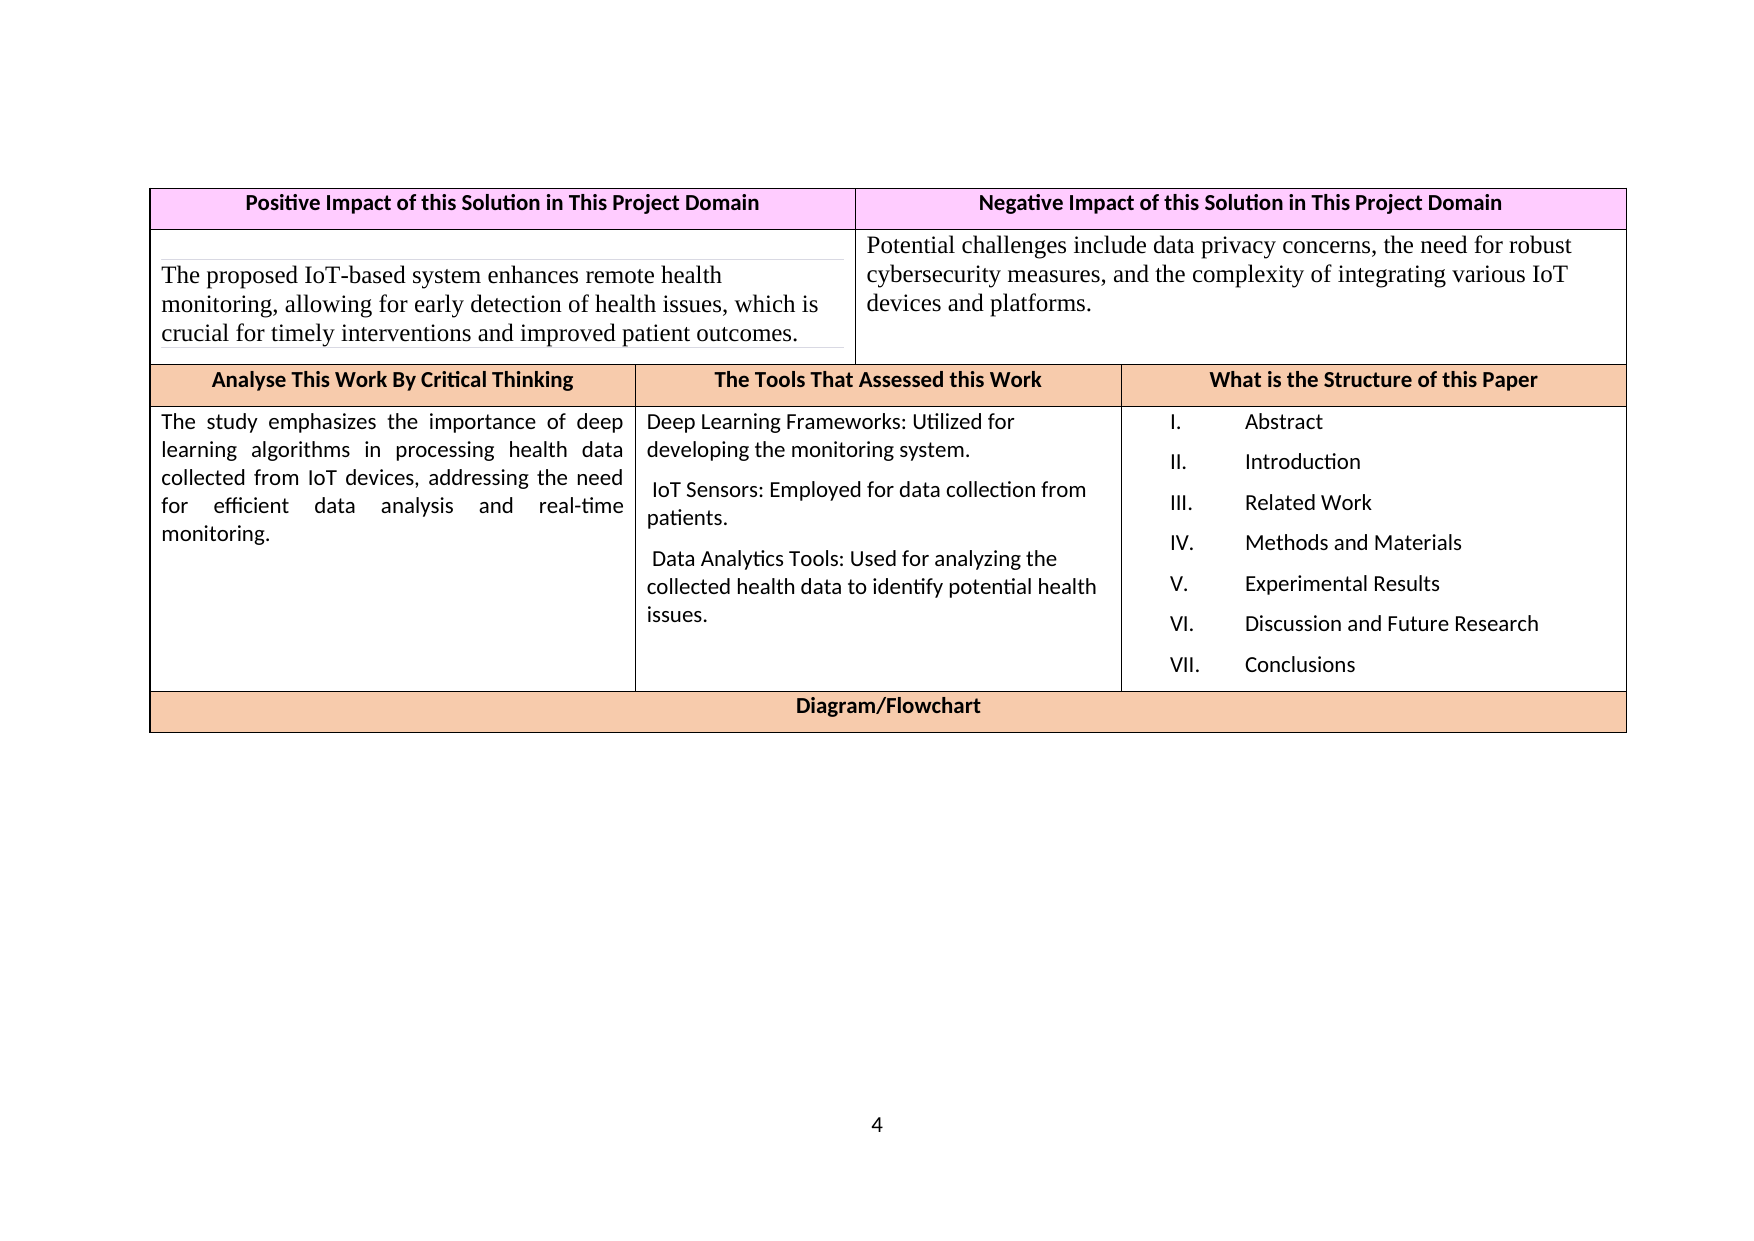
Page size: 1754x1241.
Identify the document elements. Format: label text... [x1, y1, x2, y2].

table_cell Negative Impact of this Solution in This Project Domain [856, 189, 1626, 229]
table_cell Positive Impact of this Solution in This Project Domain [151, 189, 855, 229]
table_cell The study emphasizes the importance of deep learning algorithms in processing health data collected from IoT devices, addressing the need for efficient data analysis and real-time monitoring. [151, 407, 635, 691]
table_cell Potential challenges include data privacy concerns, the need for robust cybersecurity measures, and the complexity of integrating various IoT devices and platforms. [856, 230, 1626, 364]
table_cell What is the Structure of this Paper [1122, 365, 1626, 406]
table_cell Deep Learning Frameworks: Utilized for developing the monitoring system. IoT Sensors: Employed for data collection from patients. Data Analytics Tools: Used for analyzing the collected health data to identify potential health issues. [636, 407, 1121, 691]
table_cell Diagram/Flowchart [151, 692, 1626, 732]
table_cell The proposed IoT-based system enhances remote health monitoring, allowing for early detection of health issues, which is crucial for timely interventions and improved patient outcomes. [151, 230, 855, 364]
table_cell The Tools That Assessed this Work [636, 365, 1121, 406]
table_cell Analyse This Work By Critical Thinking [151, 365, 635, 406]
table_cell Abstract Introduction Related Work Methods and Materials Experimental Results Discussion and Future Research Conclusions [1122, 407, 1626, 691]
